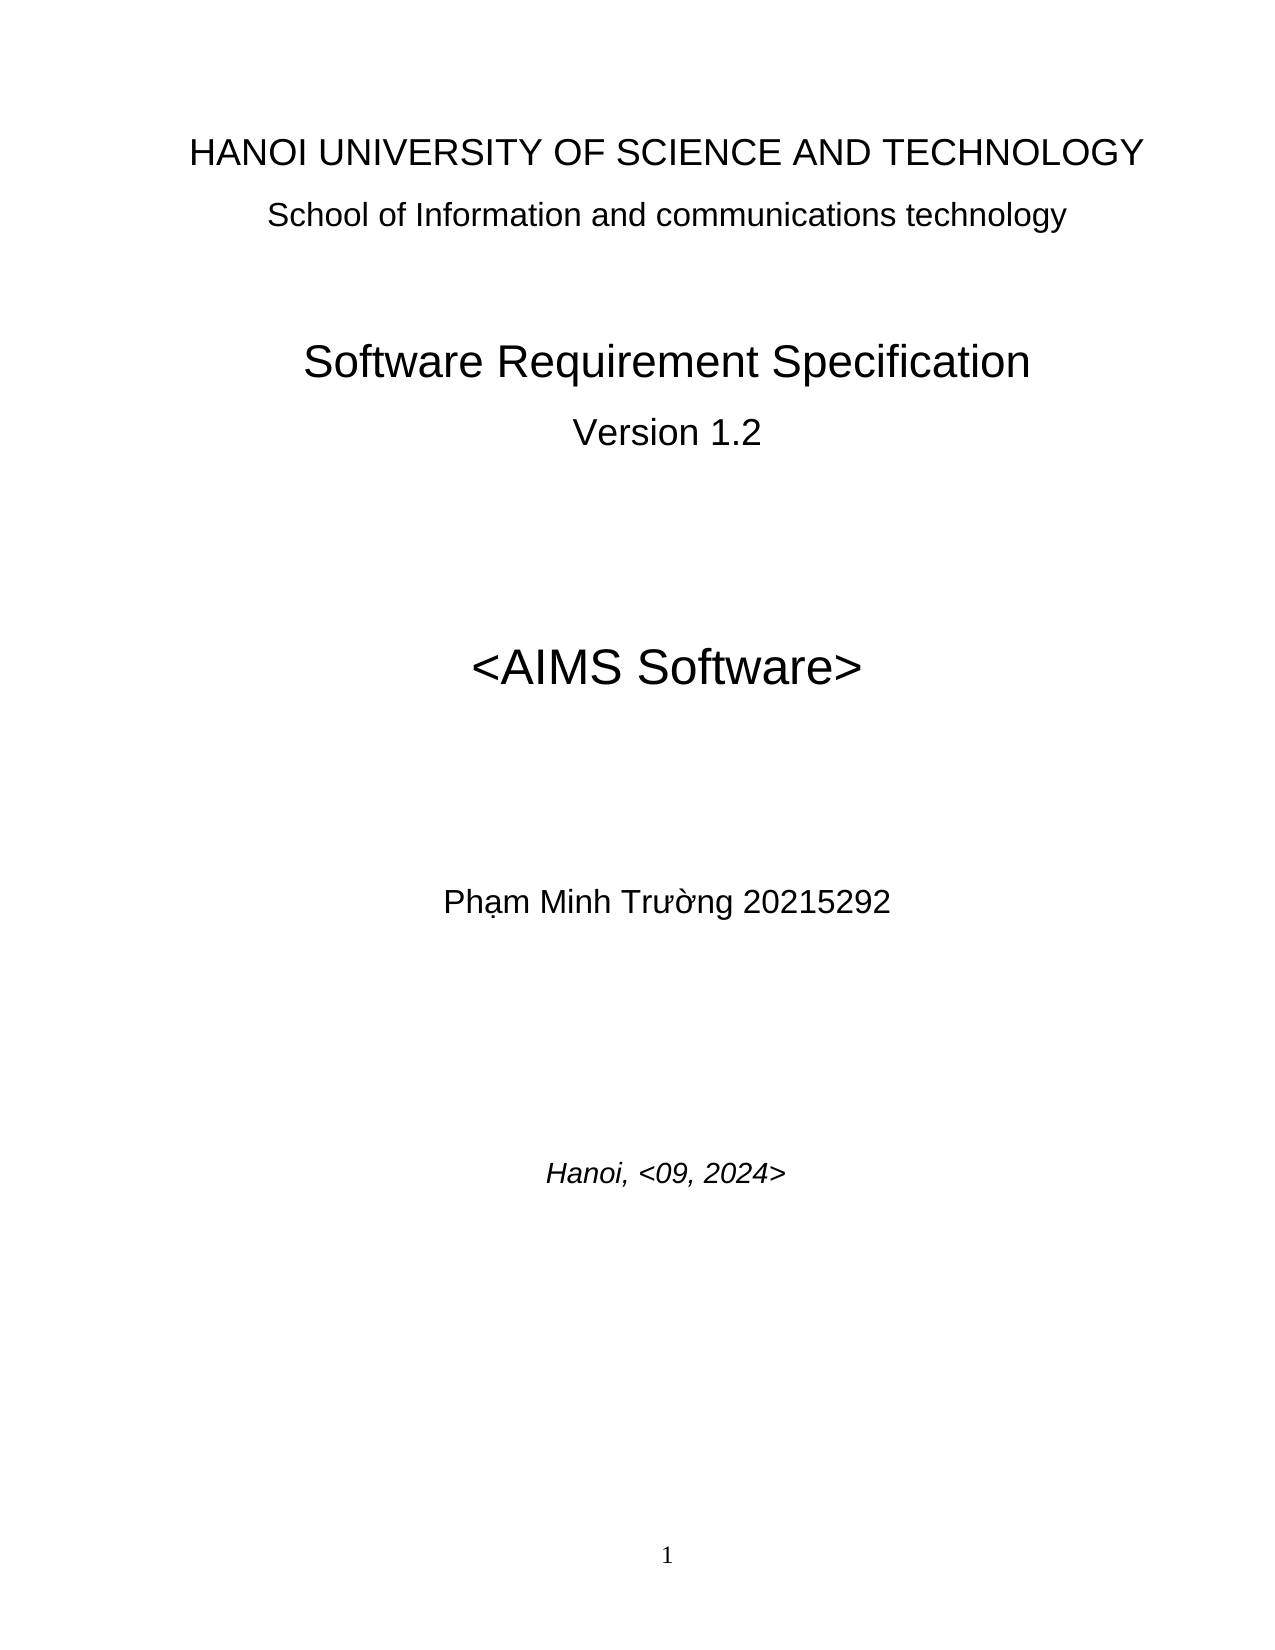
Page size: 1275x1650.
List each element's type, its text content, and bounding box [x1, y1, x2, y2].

text HANOI UNIVERSITY OF SCIENCE AND TECHNOLOGY [177, 131, 1157, 174]
text <AIMS Software> [177, 638, 1157, 695]
text Phạm Minh Trường 20215292 [177, 882, 1157, 920]
text Software Requirement Specification [177, 335, 1157, 387]
text Hanoi, <09, 2024> [177, 1156, 1157, 1190]
text Version 1.2 [177, 411, 1157, 454]
text School of Information and communications technology [177, 195, 1157, 233]
